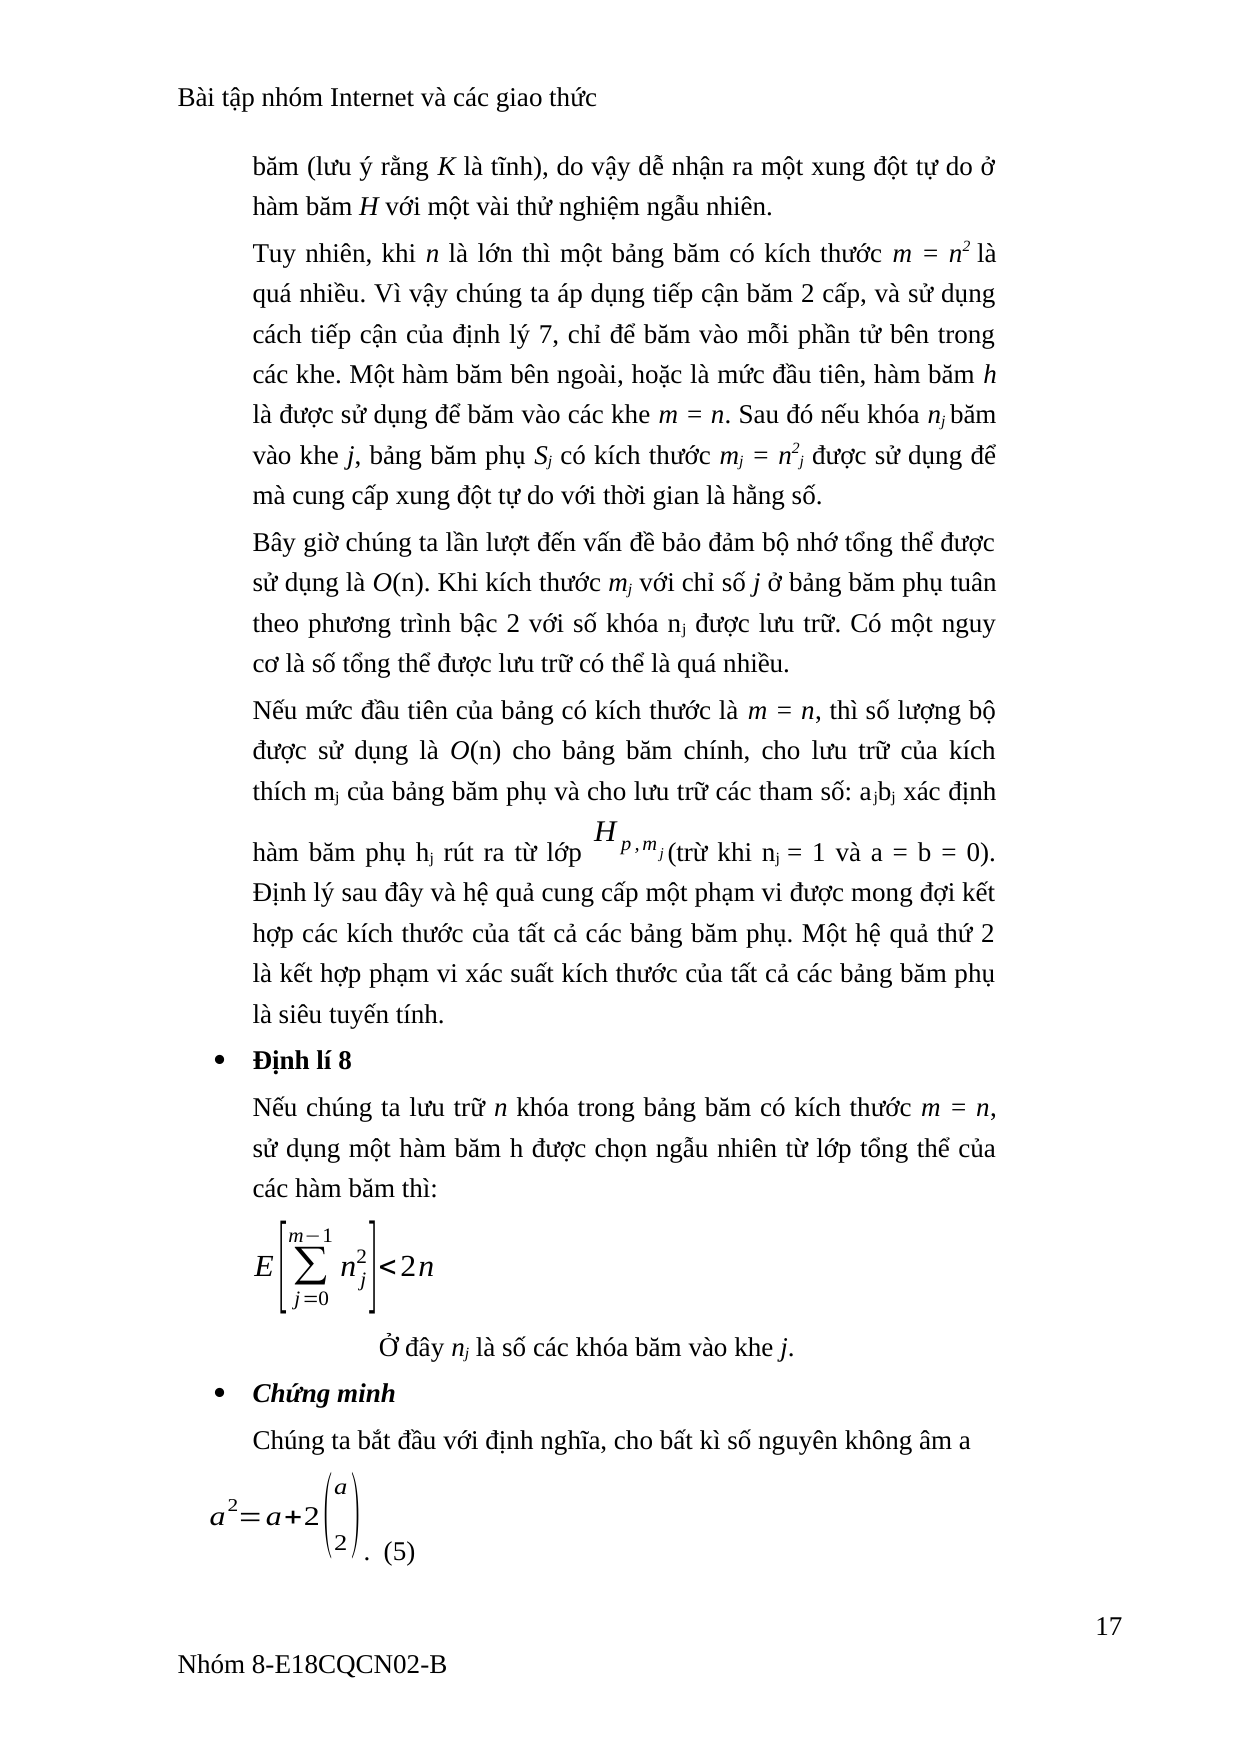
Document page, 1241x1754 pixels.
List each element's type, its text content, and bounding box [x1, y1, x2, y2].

text Nếu mức đầu tiên của bảng có kích thước là m = n, thì số lượng bộ được sử dụng là O(n) cho bảng băm chính, cho lưu trữ của kích thích mj của bảng băm phụ và cho lưu trữ các tham số: ajbj xác định hàm băm phụ hj rút ra từ lớp (trừ khi nj = 1 và a = b = 0). Định lý sau đây và hệ quả cung cấp một phạm vi được mong đợi kết hợp các kích thước của tất cả các bảng băm phụ. Một hệ quả thứ 2 là kết hợp phạm vi xác suất kích thước của tất cả các bảng băm phụ là siêu tuyến tính. [252, 694, 996, 1029]
list Chứng minh [215, 1377, 1122, 1408]
text Tuy nhiên, khi n là lớn thì một bảng băm có kích thước m = n2 là quá nhiều. Vì vậy chúng ta áp dụng tiếp cận băm 2 cấp, và sử dụng cách tiếp cận của định lý 7, chỉ để băm vào mỗi phần tử bên trong các khe. Một hàm băm bên ngoài, hoặc là mức đầu tiên, hàm băm h là được sử dụng để băm vào các khe m = n. Sau đó nếu khóa nj băm vào khe j, bảng băm phụ Sj có kích thước mj = n2j được sử dụng để mà cung cấp xung đột tự do với thời gian là hằng số. [252, 237, 996, 511]
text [252, 150, 996, 221]
text . (5) [177, 1471, 1122, 1567]
list Chúng ta bắt đầu với định nghĩa, cho bất kì số nguyên không âm a [252, 1424, 996, 1455]
text Nếu chúng ta lưu trữ n khóa trong bảng băm có kích thước m = n, sử dụng một hàm băm h được chọn ngẫu nhiên từ lớp tổng thể của các hàm băm thì: [252, 1091, 996, 1203]
list Định lí 8 [215, 1044, 1122, 1076]
text Bây giờ chúng ta lần lượt đến vấn đề bảo đảm bộ nhớ tổng thể được sử dụng là O(n). Khi kích thước mj với chỉ số j ở bảng băm phụ tuân theo phương trình bậc 2 với số khóa nj được lưu trữ. Có một nguy cơ là số tổng thể được lưu trữ có thể là quá nhiều. [252, 526, 996, 678]
text Ở đây nj là số các khóa băm vào khe j. [304, 1331, 996, 1362]
